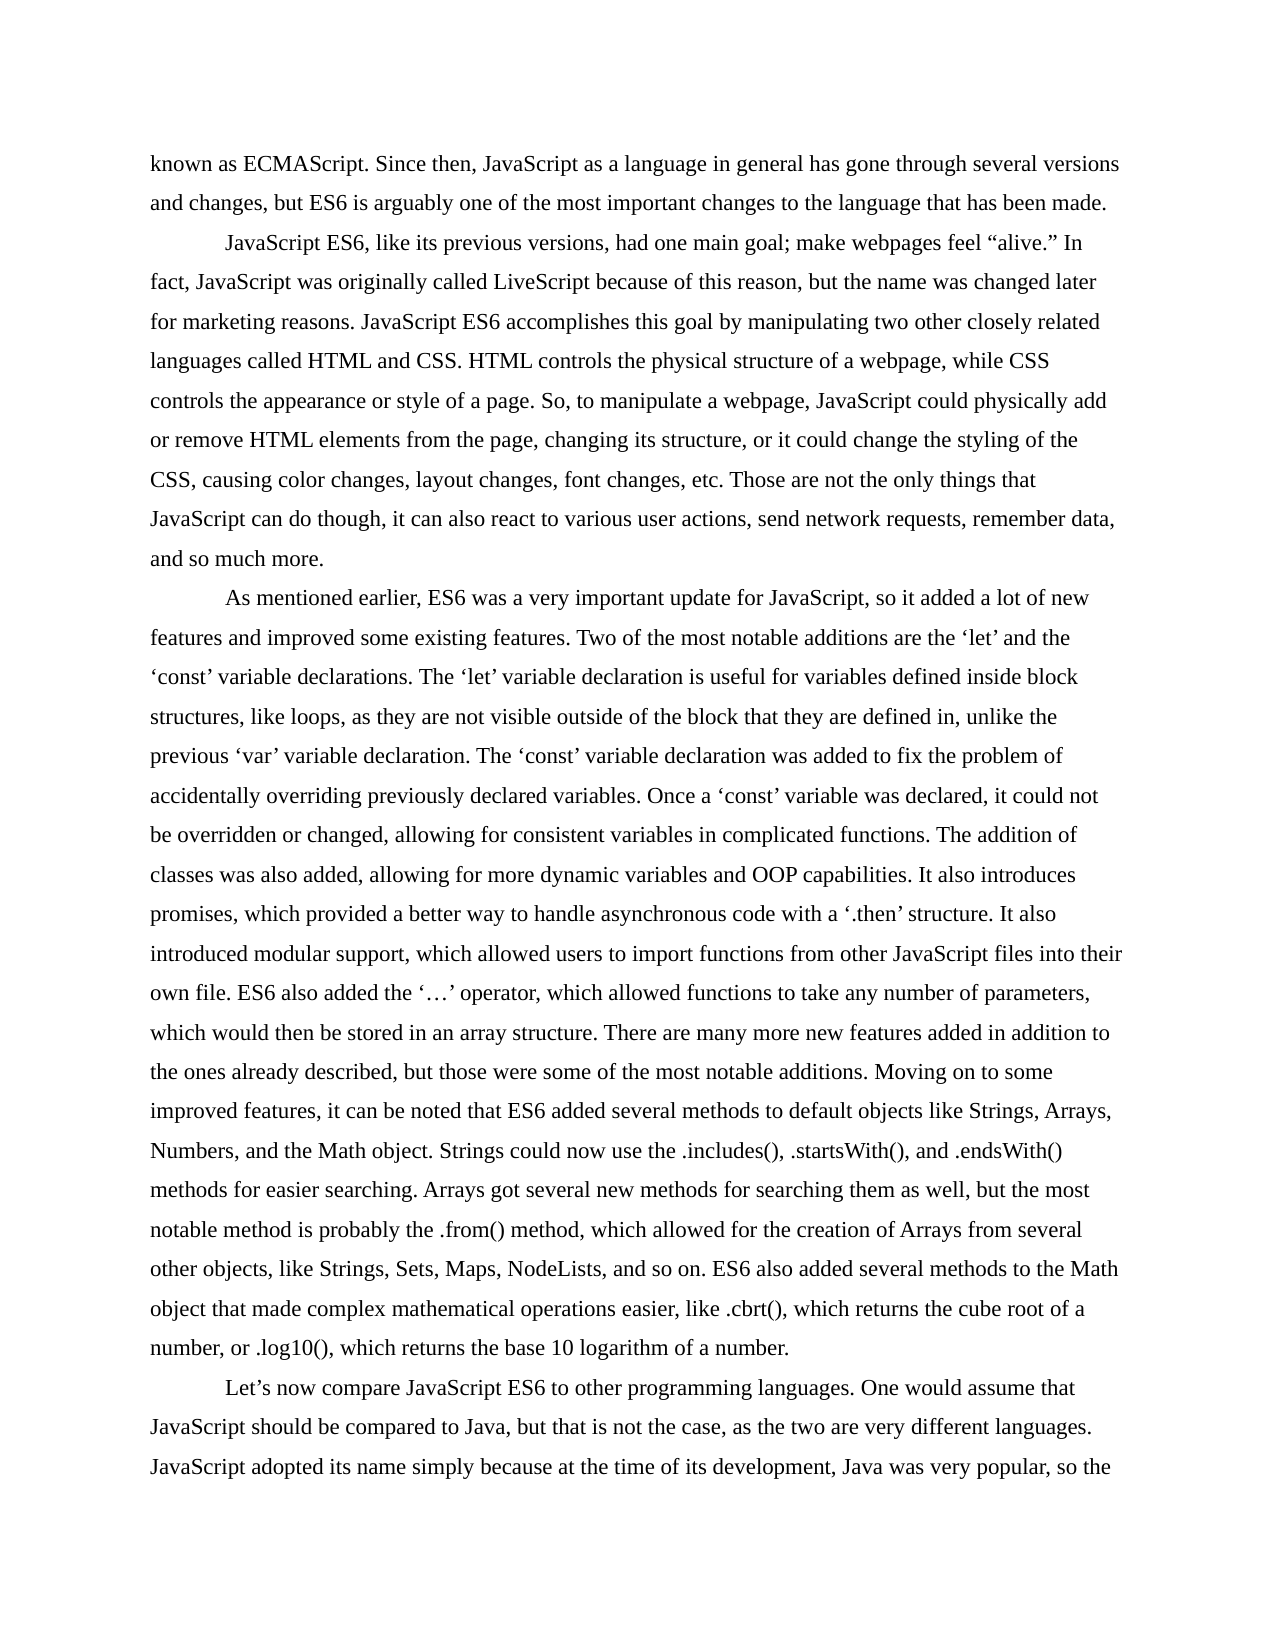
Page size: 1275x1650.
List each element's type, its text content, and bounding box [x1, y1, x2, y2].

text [150, 1374, 1125, 1479]
text JavaScript ES6, like its previous versions, had one main goal; make webpages feel “alive.” In fact, JavaScript was originally called LiveScript because of this reason, but the name was changed later for marketing reasons. JavaScript ES6 accomplishes this goal by manipulating two other closely related languages called HTML and CSS. HTML controls the physical structure of a webpage, while CSS controls the appearance or style of a page. So, to manipulate a webpage, JavaScript could physically add or remove HTML elements from the page, changing its structure, or it could change the styling of the CSS, causing color changes, layout changes, font changes, etc. Those are not the only things that JavaScript can do though, it can also react to various user actions, send network requests, remember data, and so much more. [150, 229, 1125, 571]
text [150, 150, 1125, 216]
text As mentioned earlier, ES6 was a very important update for JavaScript, so it added a lot of new features and improved some existing features. Two of the most notable additions are the ‘let’ and the ‘const’ variable declarations. The ‘let’ variable declaration is useful for variables defined inside block structures, like loops, as they are not visible outside of the block that they are defined in, unlike the previous ‘var’ variable declaration. The ‘const’ variable declaration was added to fix the problem of accidentally overriding previously declared variables. Once a ‘const’ variable was declared, it could not be overridden or changed, allowing for consistent variables in complicated functions. The addition of classes was also added, allowing for more dynamic variables and OOP capabilities. It also introduces promises, which provided a better way to handle asynchronous code with a ‘.then’ structure. It also introduced modular support, which allowed users to import functions from other JavaScript files into their own file. ES6 also added the ‘…’ operator, which allowed functions to take any number of parameters, which would then be stored in an array structure. There are many more new features added in addition to the ones already described, but those were some of the most notable additions. Moving on to some improved features, it can be noted that ES6 added several methods to default objects like Strings, Arrays, Numbers, and the Math object. Strings could now use the .includes(), .startsWith(), and .endsWith() methods for easier searching. Arrays got several new methods for searching them as well, but the most notable method is probably the .from() method, which allowed for the creation of Arrays from several other objects, like Strings, Sets, Maps, NodeLists, and so on. ES6 also added several methods to the Math object that made complex mathematical operations easier, like .cbrt(), which returns the cube root of a number, or .log10(), which returns the base 10 logarithm of a number. [150, 584, 1125, 1361]
